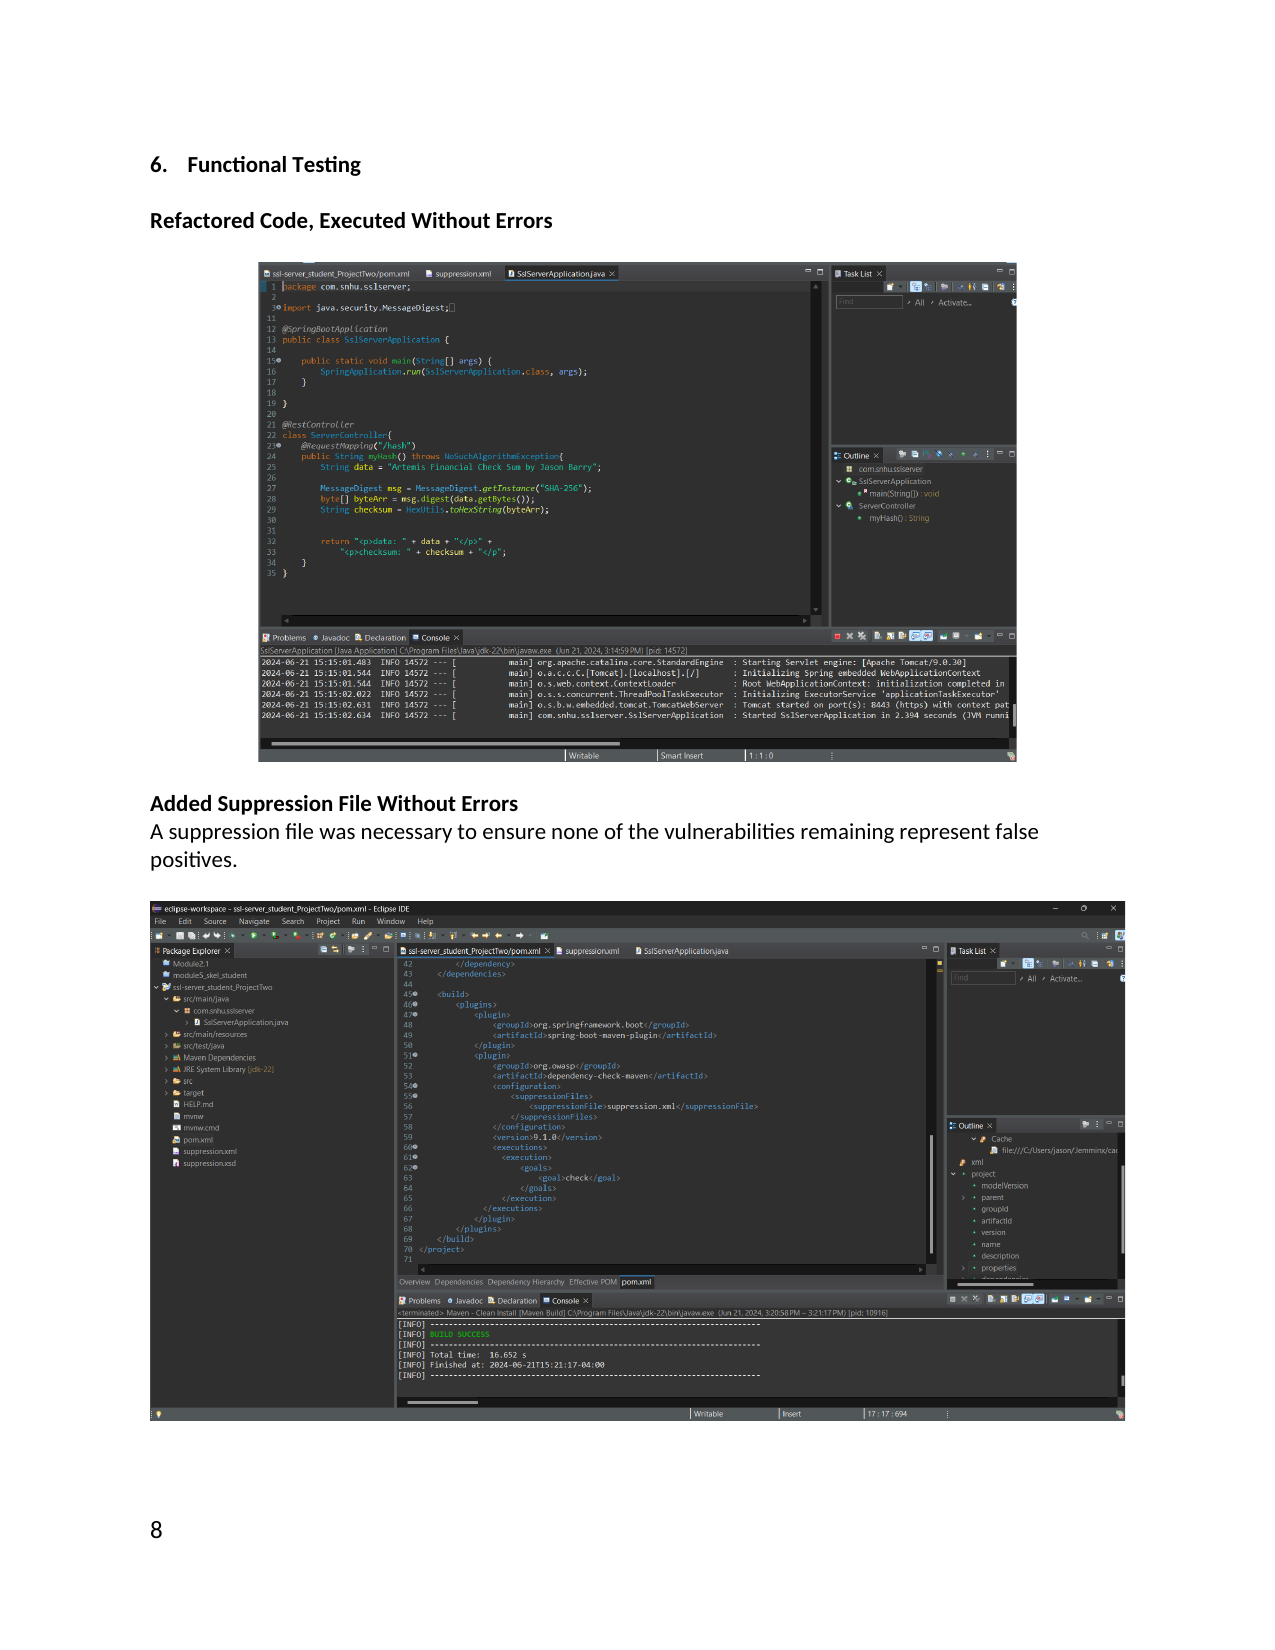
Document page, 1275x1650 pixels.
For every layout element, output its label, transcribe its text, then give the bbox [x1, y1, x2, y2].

subtitle Refactored Code, Executed Without Errors [150, 206, 1125, 234]
subtitle A suppression file was necessary to ensure none of the vulnerabilities remaining represent false positives. [150, 817, 1125, 873]
picture [150, 901, 1125, 1421]
picture [258, 262, 1017, 762]
subtitle Functional Testing [150, 150, 1125, 178]
subtitle Added Suppression File Without Errors [150, 789, 1125, 817]
